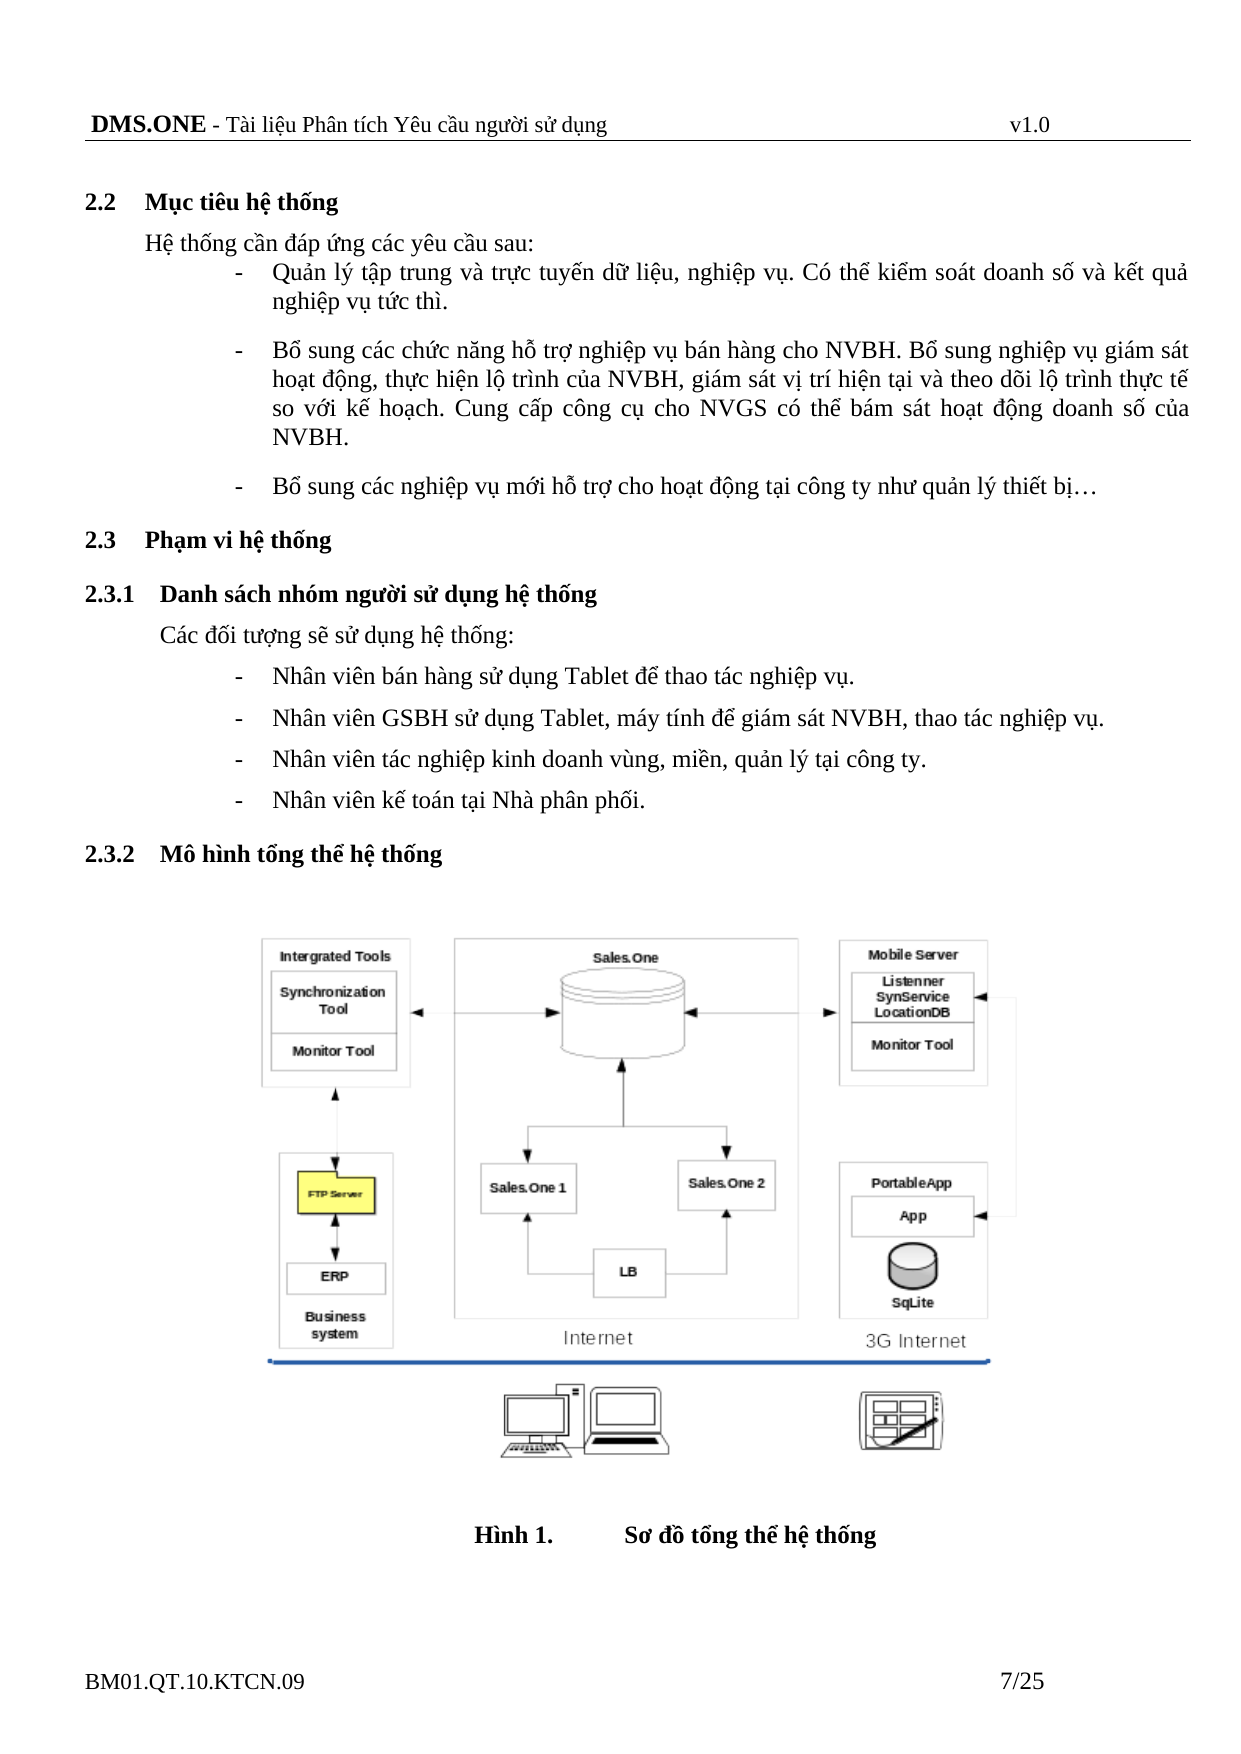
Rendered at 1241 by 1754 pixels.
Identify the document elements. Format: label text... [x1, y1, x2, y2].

subtitle Phạm vi hệ thống [84, 525, 1191, 554]
list Bổ sung các chức năng hỗ trợ nghiệp vụ bán hàng cho NVBH. Bổ sung nghiệp vụ giám sát hoạt động, thực hiện lộ trình của NVBH, giám sát vị trí hiện tại và theo dõi lộ trình thực tế so với kế hoạch. Cung cấp công cụ cho NVGS có thể bám sát hoạt động doanh số của NVBH. [234, 336, 1191, 451]
list Bổ sung các nghiệp vụ mới hỗ trợ cho hoạt động tại công ty như quản lý thiết bị… [234, 471, 1191, 500]
text Hệ thống cần đáp ứng các yêu cầu sau: [84, 228, 1191, 257]
list Nhân viên bán hàng sử dụng Tablet để thao tác nghiệp vụ. [234, 661, 1191, 690]
list Nhân viên kế toán tại Nhà phân phối. [234, 785, 1191, 814]
list Sơ đồ tổng thể hệ thống [159, 1520, 1191, 1549]
subtitle Danh sách nhóm người sử dụng hệ thống [84, 579, 1191, 608]
text Các đối tượng sẽ sử dụng hệ thống: [84, 620, 1191, 649]
subtitle Mô hình tổng thể hệ thống [84, 839, 1191, 868]
list Nhân viên tác nghiệp kinh doanh vùng, miền, quản lý tại công ty. [234, 744, 1191, 773]
subtitle Mục tiêu hệ thống [84, 187, 1191, 216]
list Quản lý tập trung và trực tuyến dữ liệu, nghiệp vụ. Có thể kiểm soát doanh số và kết quả nghiệp vụ tức thì. [234, 257, 1191, 315]
list Nhân viên GSBH sử dụng Tablet, máy tính để giám sát NVBH, thao tác nghiệp vụ. [234, 703, 1191, 731]
